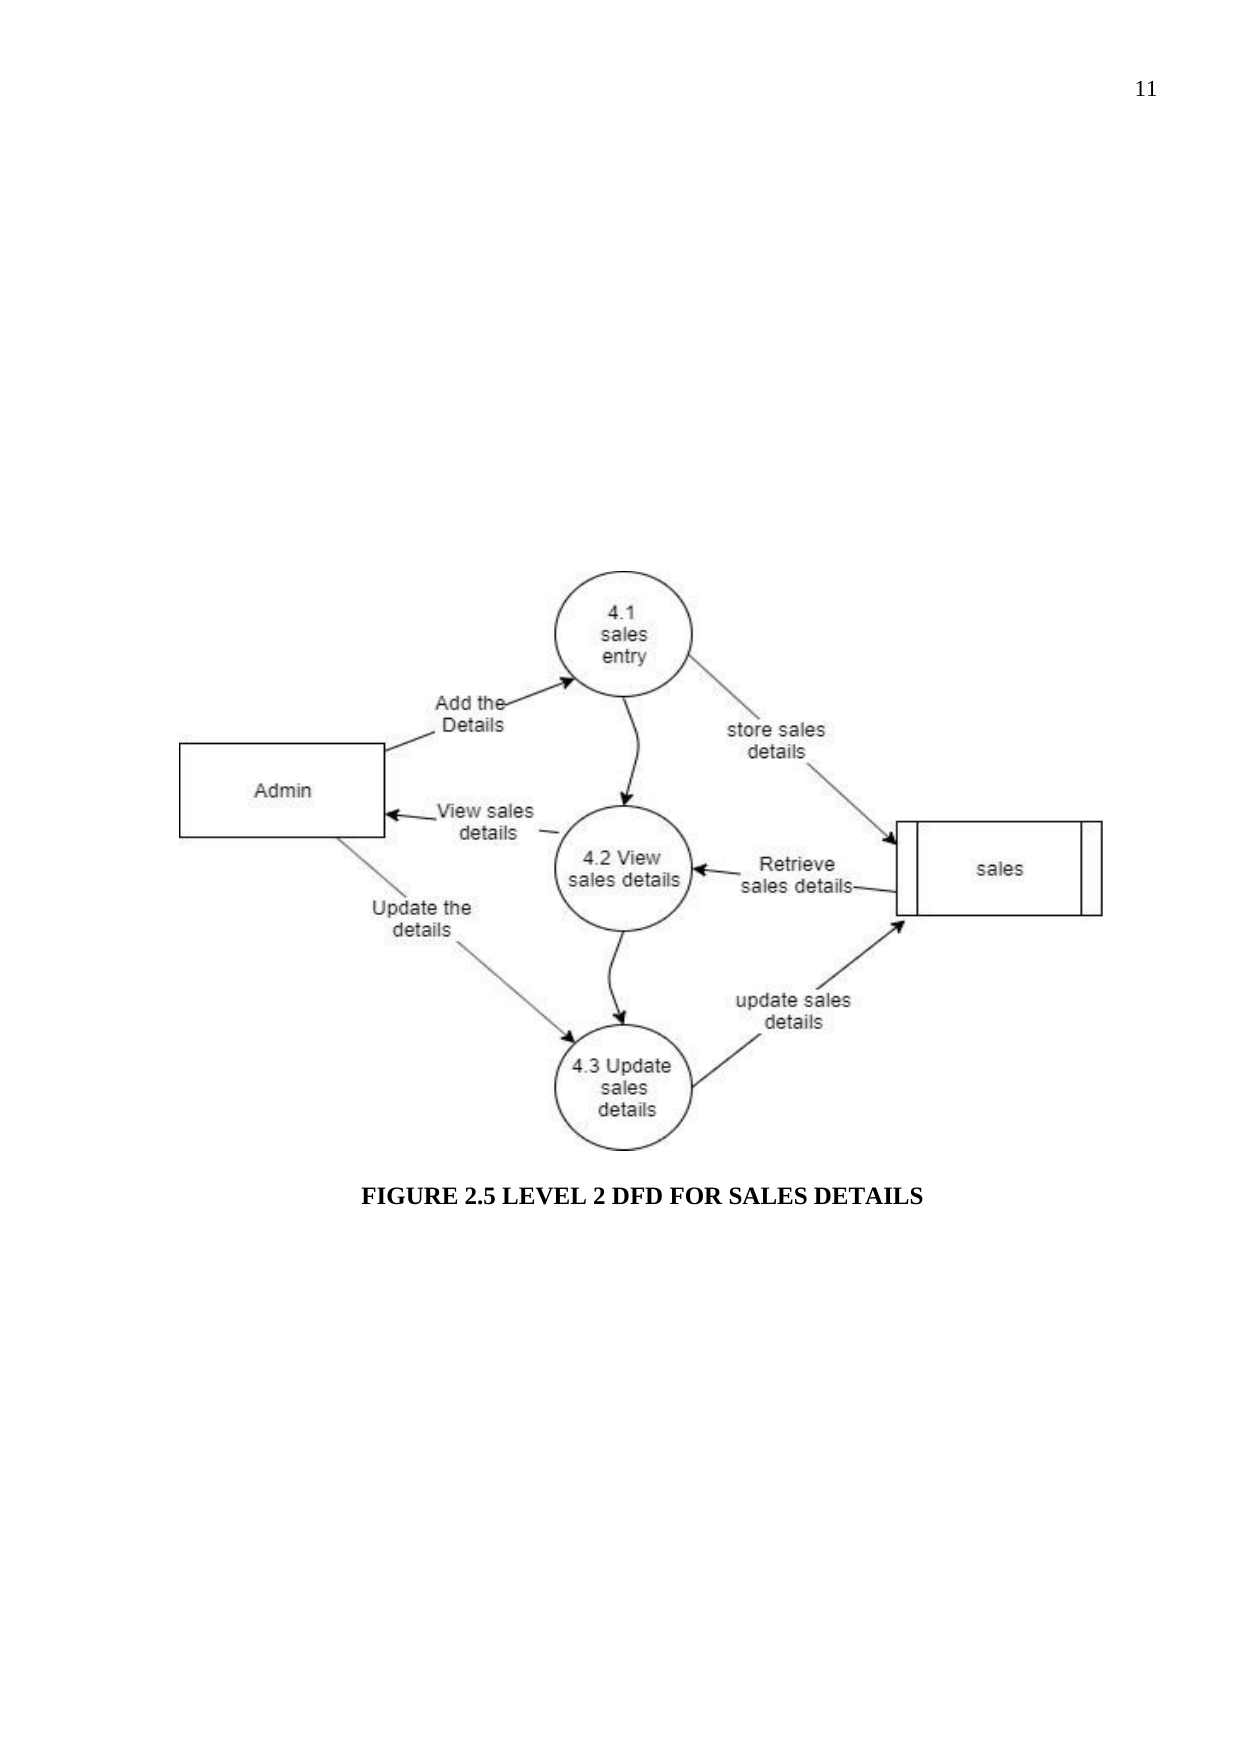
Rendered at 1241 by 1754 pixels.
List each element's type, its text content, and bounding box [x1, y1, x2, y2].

text FIGURE 2.5 LEVEL 2 DFD FOR SALES DETAILS [327, 1181, 957, 1209]
picture [179, 571, 1103, 1151]
